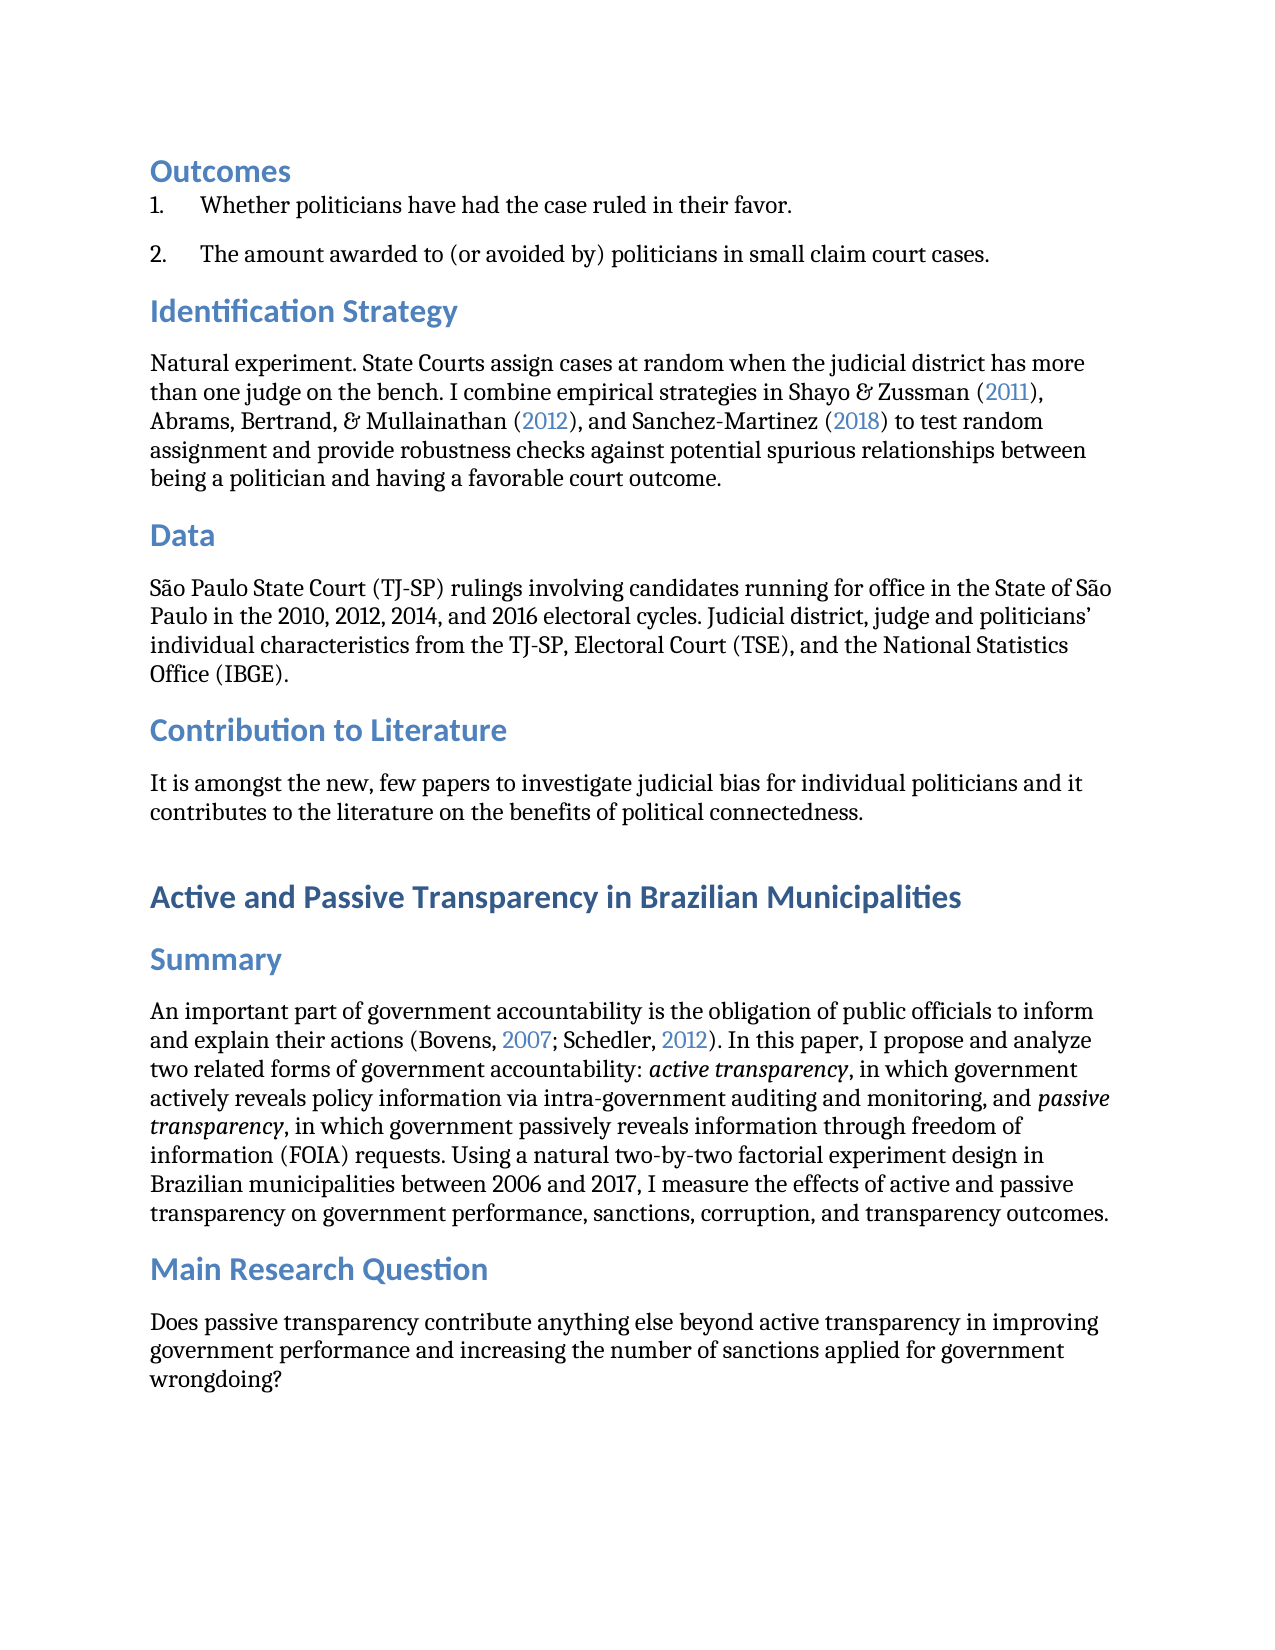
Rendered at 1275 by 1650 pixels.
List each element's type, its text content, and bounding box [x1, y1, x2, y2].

text Natural experiment. State Courts assign cases at random when the judicial district has more than one judge on the bench. I combine empirical strategies in Shayo & Zussman (2011), Abrams, Bertrand, & Mullainathan (2012), and Sanchez-Martinez (2018) to test random assignment and provide robustness checks against potential spurious relationships between being a politician and having a favorable court outcome. [150, 349, 1125, 493]
subtitle Data [150, 514, 1125, 555]
text It is amongst the new, few papers to investigate judicial bias for individual politicians and it contributes to the literature on the benefits of political connectedness. [150, 769, 1125, 826]
text São Paulo State Court (TJ-SP) rulings involving candidates running for office in the State of São Paulo in the 2010, 2012, 2014, and 2016 electoral cycles. Judicial district, judge and politicians’ individual characteristics from the TJ-SP, Electoral Court (TSE), and the National Statistics Office (IBGE). [150, 573, 1125, 688]
subtitle Outcomes [150, 150, 1125, 191]
text An important part of government accountability is the obligation of public officials to inform and explain their actions (Bovens, 2007; Schedler, 2012). In this paper, I propose and analyze two related forms of government accountability: active transparency, in which government actively reveals policy information via intra-government auditing and monitoring, and passive transparency, in which government passively reveals information through freedom of information (FOIA) requests. Using a natural two-by-two factorial experiment design in Brazilian municipalities between 2006 and 2017, I measure the effects of active and passive transparency on government performance, sanctions, corruption, and transparency outcomes. [150, 997, 1125, 1227]
subtitle Main Research Question [150, 1248, 1125, 1289]
subtitle Active and Passive Transparency in Brazilian Municipalities [150, 876, 1125, 917]
subtitle Contribution to Literature [150, 709, 1125, 750]
list The amount awarded to (or avoided by) politicians in small claim court cases. [150, 240, 1125, 269]
subtitle Identification Strategy [150, 290, 1125, 331]
list Whether politicians have had the case ruled in their favor. [150, 191, 1125, 219]
subtitle Summary [150, 938, 1125, 978]
text Does passive transparency contribute anything else beyond active transparency in improving government performance and increasing the number of sanctions applied for government wrongdoing? [150, 1308, 1125, 1394]
